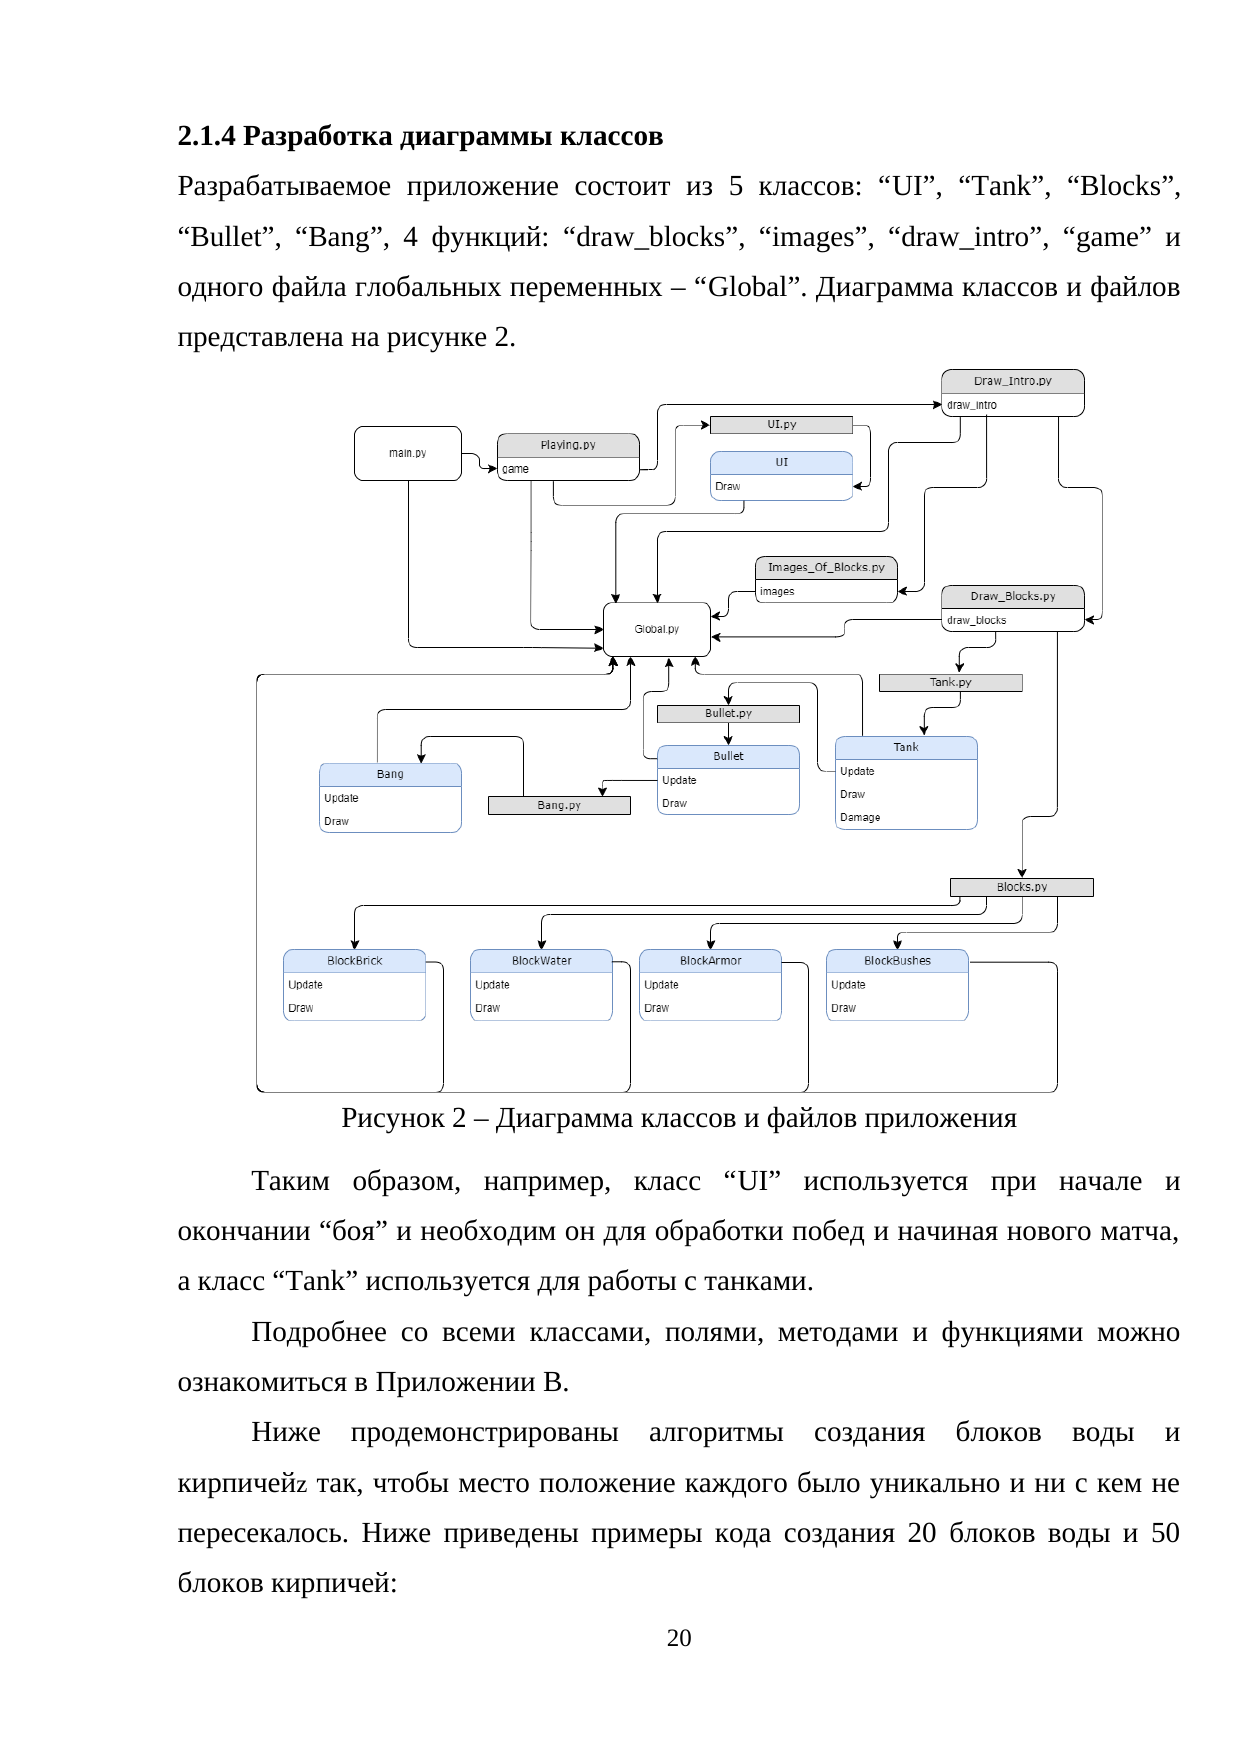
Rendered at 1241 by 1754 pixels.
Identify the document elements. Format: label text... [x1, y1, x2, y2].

text Подробнее со всеми классами, полями, методами и функциями можно ознакомиться в Приложении В. [177, 1314, 1181, 1398]
picture [248, 369, 1110, 1101]
subtitle 2.1.4 Разработка диаграммы классов [177, 118, 1181, 152]
text Таким образом, например, класс “UI” используется при начале и окончании “боя” и необходим он для обработки побед и начиная нового матча, а класс “Tank” используется для работы с танками. [177, 1163, 1181, 1297]
text Разрабатываемое приложение состоит из 5 классов: “UI”, “Tank”, “Blocks”, “Bullet”, “Bang”, 4 функций: “draw_blocks”, “images”, “draw_intro”, “game” и одного файла глобальных переменных – “Global”. Диаграмма классов и файлов представлена на рисунке 2. [177, 168, 1181, 353]
text Рисунок 2 – Диаграмма классов и файлов приложения [177, 1101, 1181, 1134]
text Ниже продемонстрированы алгоритмы создания блоков воды и кирпичейz так, чтобы место положение каждого было уникально и ни с кем не пересекалось. Ниже приведены примеры кода создания 20 блоков воды и 50 блоков кирпичей: [177, 1414, 1181, 1599]
